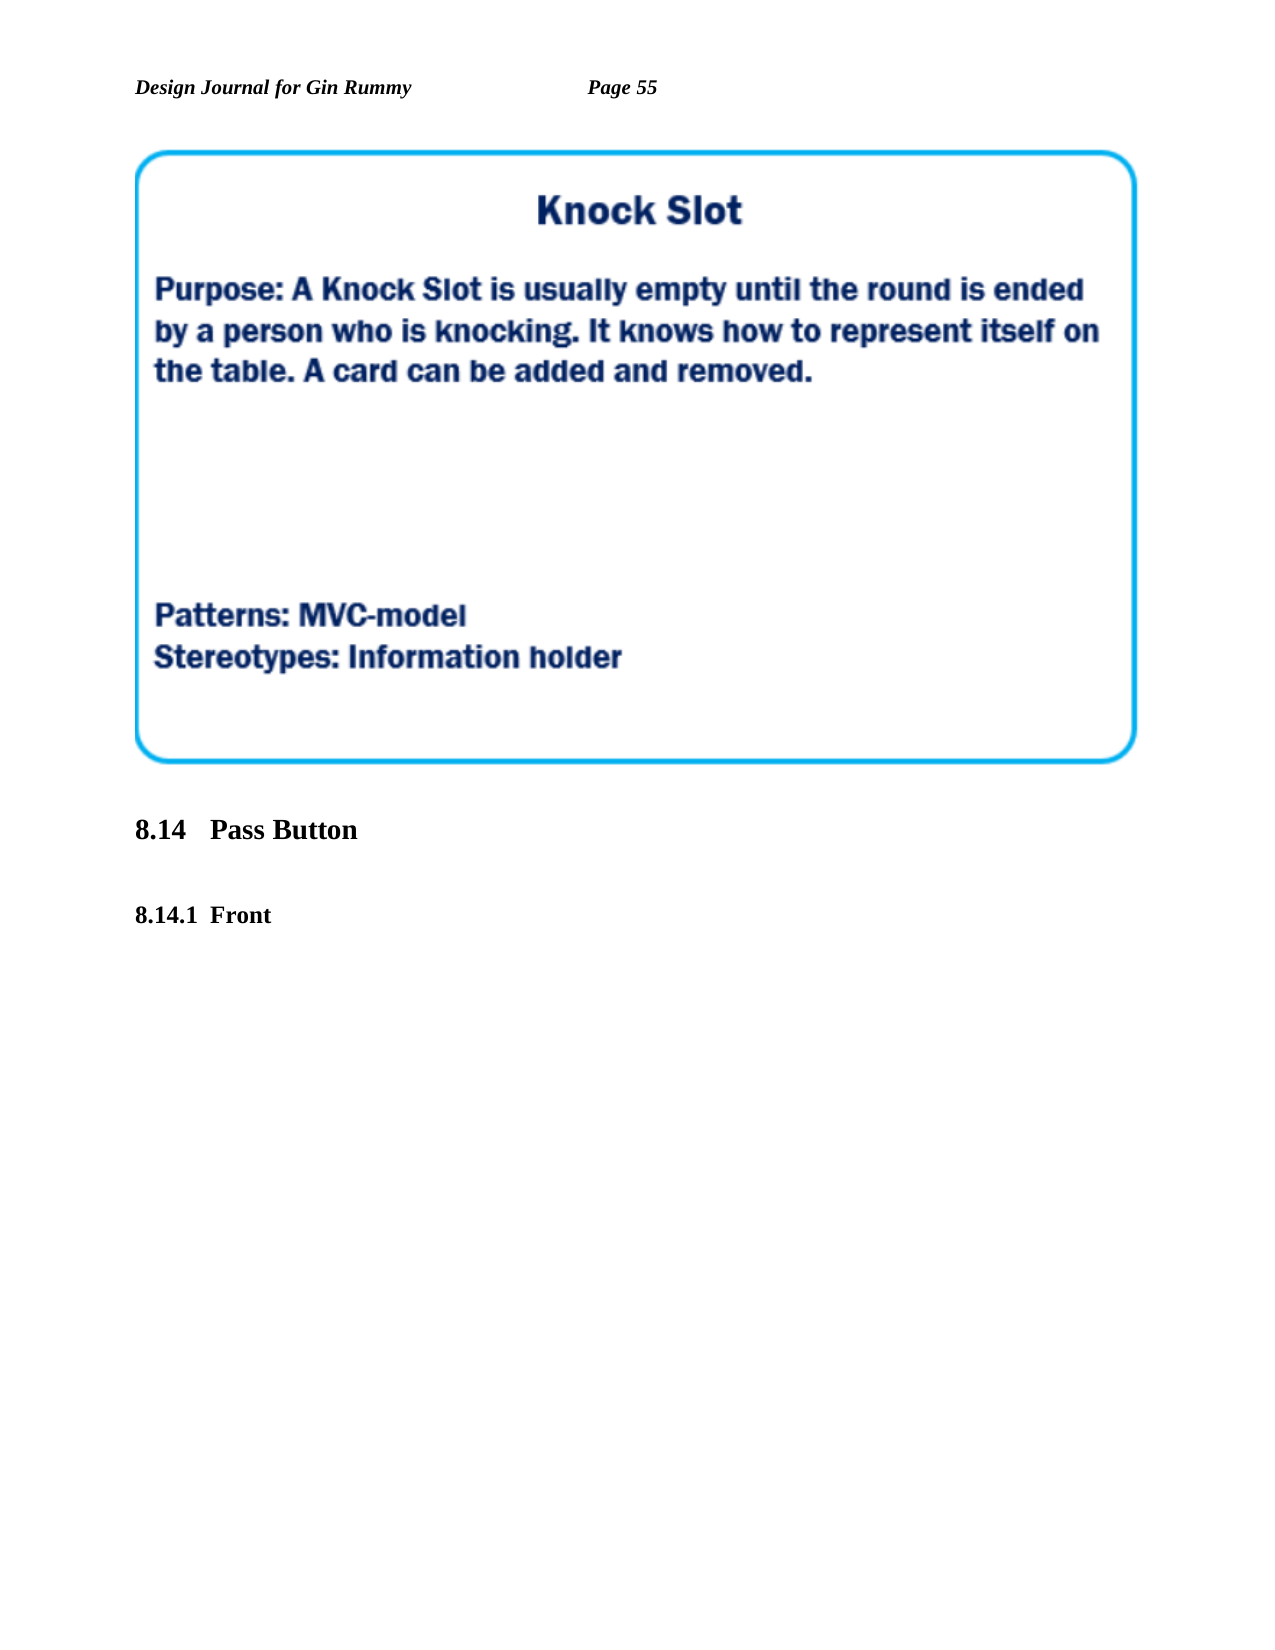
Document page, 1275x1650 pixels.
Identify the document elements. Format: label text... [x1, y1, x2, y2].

picture [138, 155, 1132, 759]
picture [135, 149, 1140, 769]
subtitle Front [135, 900, 1140, 929]
subtitle Pass Button [135, 812, 1140, 846]
